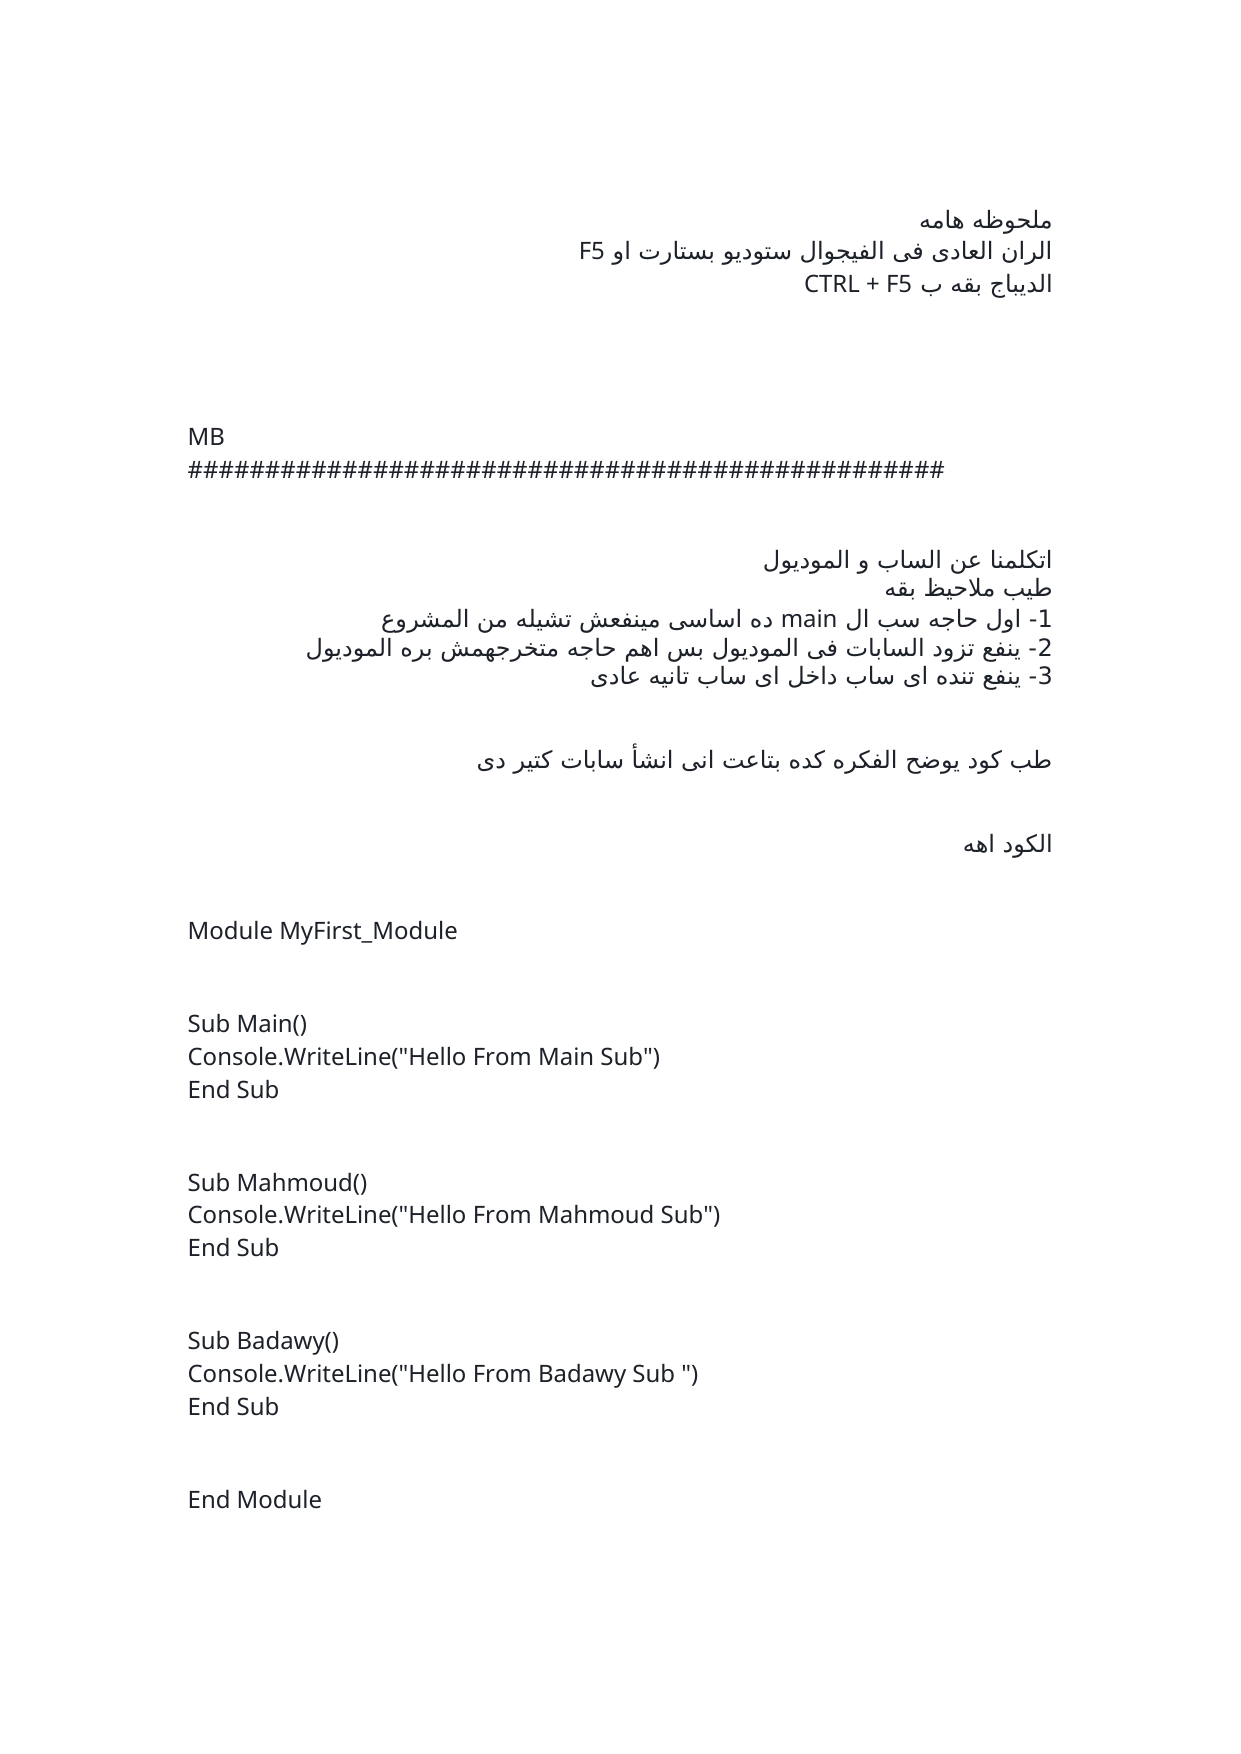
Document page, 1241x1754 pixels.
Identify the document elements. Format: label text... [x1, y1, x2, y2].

text MB [187, 420, 1053, 453]
text Console.WriteLine("Hello From Main Sub") [187, 1040, 1053, 1072]
text Console.WriteLine("Hello From Mahmoud Sub") [187, 1198, 1053, 1231]
text End Sub [187, 1231, 1053, 1263]
text اتكلمنا عن الساب و الموديول [187, 546, 1053, 574]
text Sub Mahmoud() [187, 1166, 1053, 1198]
text 3- ينفع تنده اى ساب داخل اى ساب تانيه عادى [187, 662, 1053, 690]
text Console.WriteLine("Hello From Badawy Sub ") [187, 1357, 1053, 1389]
text 1- اول حاجه سب ال main ده اساسى مينفعش تشيله من المشروع [187, 602, 1053, 634]
text End Sub [187, 1389, 1053, 1422]
text End Sub [187, 1072, 1053, 1105]
text ################################################# [187, 453, 1053, 485]
text الديباج بقه ب CTRL + F5 [187, 266, 1053, 299]
text Sub Main() [187, 1007, 1053, 1040]
text Sub Badawy() [187, 1324, 1053, 1357]
text Module MyFirst_Module [187, 914, 1053, 947]
text الران العادى فى الفيجوال ستوديو بستارت او F5 [187, 234, 1053, 266]
text طب كود يوضح الفكره كده بتاعت انى انشأ سابات كتير دى [187, 746, 1053, 774]
text End Module [187, 1482, 1053, 1515]
text ملحوظه هامه [187, 206, 1053, 234]
text 2- ينفع تزود السابات فى الموديول بس اهم حاجه متخرجهمش بره الموديول [187, 634, 1053, 662]
text طيب ملاحيظ بقه [187, 574, 1053, 602]
text الكود اهه [187, 830, 1053, 858]
